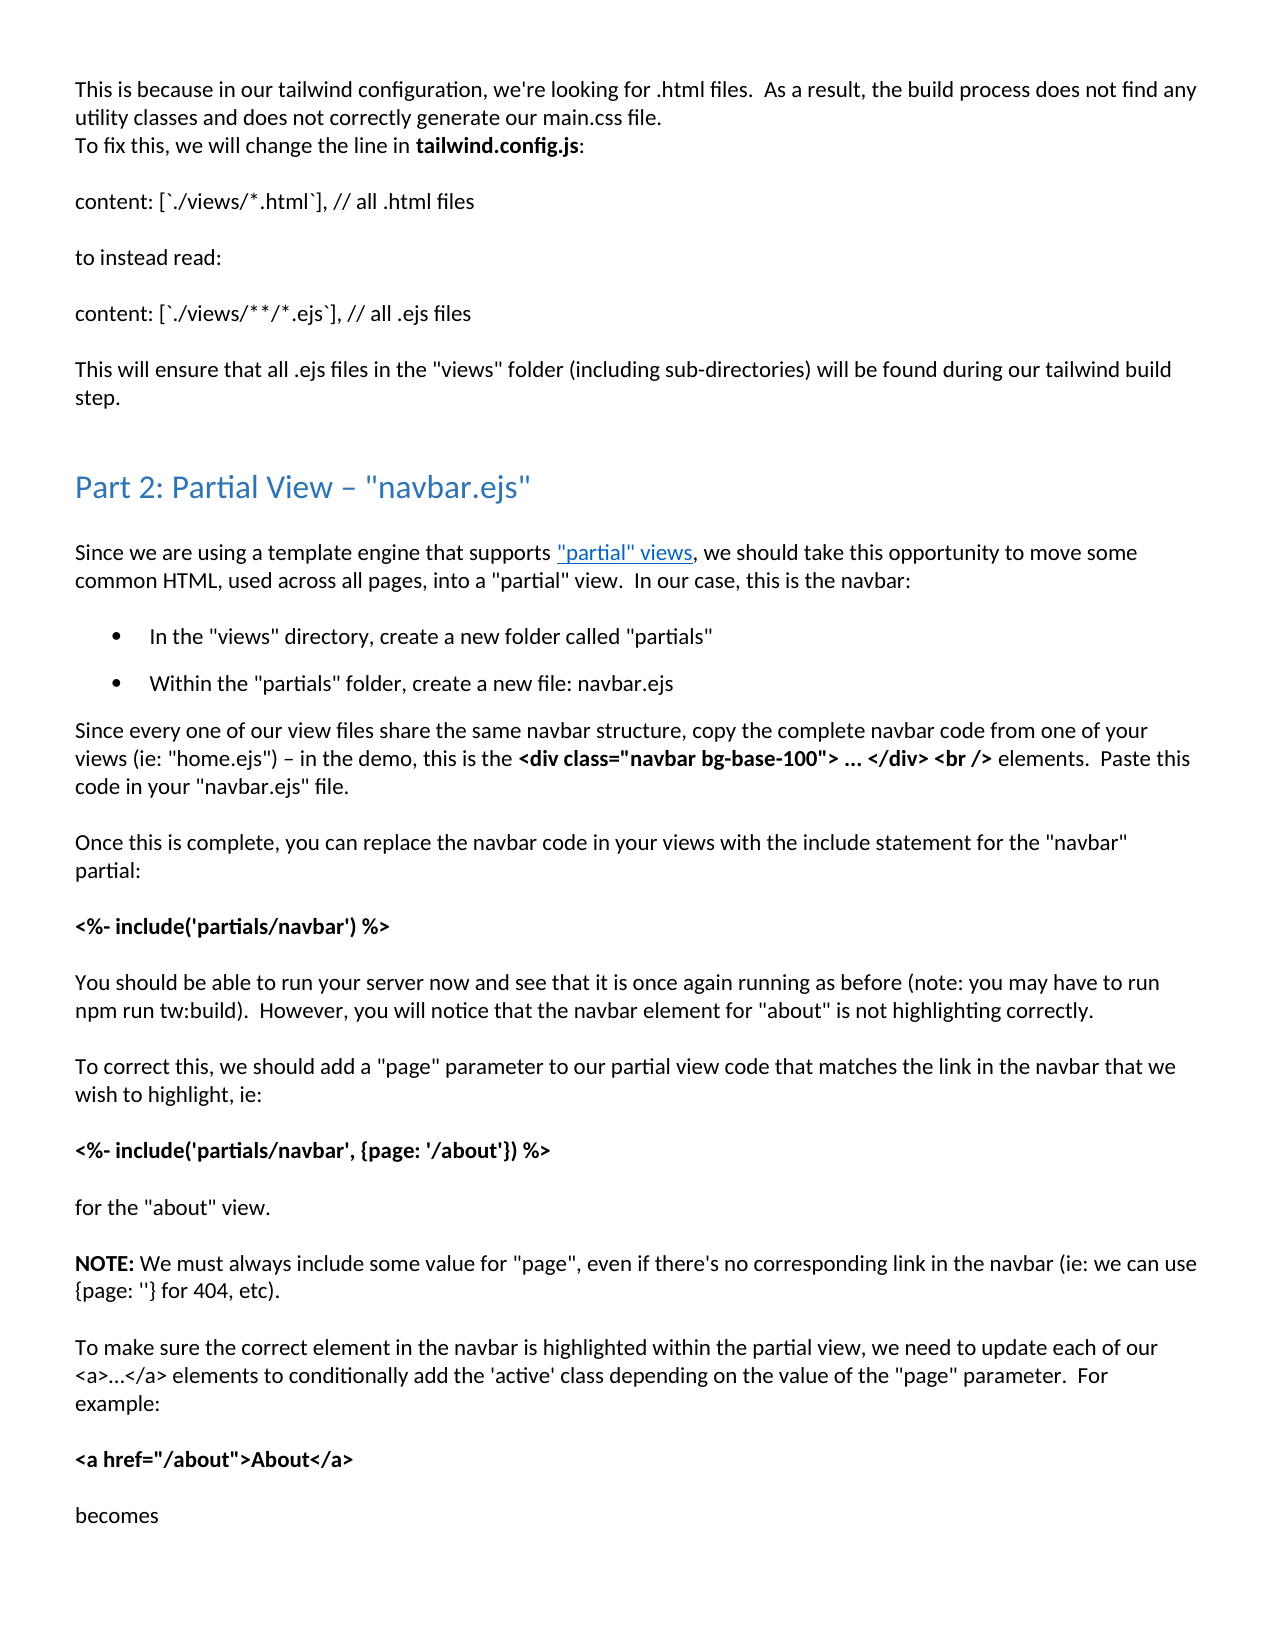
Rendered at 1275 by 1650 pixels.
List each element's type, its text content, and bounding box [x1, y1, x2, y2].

text Since every one of our view files share the same navbar structure, copy the complete navbar code from one of your views (ie: "home.ejs") – in the demo, this is the <div class="navbar bg-base-100"> ... </div> <br /> elements. Paste this code in your "navbar.ejs" file. [75, 716, 1200, 800]
text To make sure the correct element in the navbar is highlighted within the partial view, we need to update each of our <a>…</a> elements to conditionally add the 'active' class depending on the value of the "page" parameter. For example: [75, 1333, 1200, 1417]
text to instead read: [75, 243, 1200, 271]
text Since we are using a template engine that supports "partial" views, we should take this opportunity to move some common HTML, used across all pages, into a "partial" view. In our case, this is the navbar: [75, 538, 1200, 594]
list Within the "partials" folder, create a new file: navbar.ejs [112, 669, 1200, 697]
text <a href="/about">About</a> [75, 1445, 1200, 1473]
text NOTE: We must always include some value for "page", even if there's no corresponding link in the navbar (ie: we can use {page: ''} for 404, etc). [75, 1249, 1200, 1305]
subtitle Part 2: Partial View – "navbar.ejs" [75, 466, 1200, 507]
text becomes [75, 1501, 1200, 1529]
list In the "views" directory, create a new folder called "partials" [112, 622, 1200, 651]
text <%- include('partials/navbar') %> [75, 912, 1200, 940]
text <%- include('partials/navbar', {page: '/about'}) %> [75, 1137, 1200, 1164]
text This will ensure that all .ejs files in the "views" folder (including sub-directories) will be found during our tailwind build step. [75, 355, 1200, 411]
text Once this is complete, you can replace the navbar code in your views with the include statement for the "navbar" partial: [75, 828, 1200, 884]
text You should be able to run your server now and see that it is once again running as before (note: you may have to run npm run tw:build). However, you will notice that the navbar element for "about" is not highlighting correctly. [75, 968, 1200, 1024]
text This is because in our tailwind configuration, we're looking for .html files. As a result, the build process does not find any utility classes and does not correctly generate our main.css file. [75, 75, 1200, 131]
text for the "about" view. [75, 1193, 1200, 1221]
text To correct this, we should add a "page" parameter to our partial view code that matches the link in the navbar that we wish to highlight, ie: [75, 1052, 1200, 1108]
text To fix this, we will change the line in tailwind.config.js: content: [`./views/*.html`], // all .html files [75, 131, 1200, 215]
text content: [`./views/**/*.ejs`], // all .ejs files [75, 299, 1200, 327]
